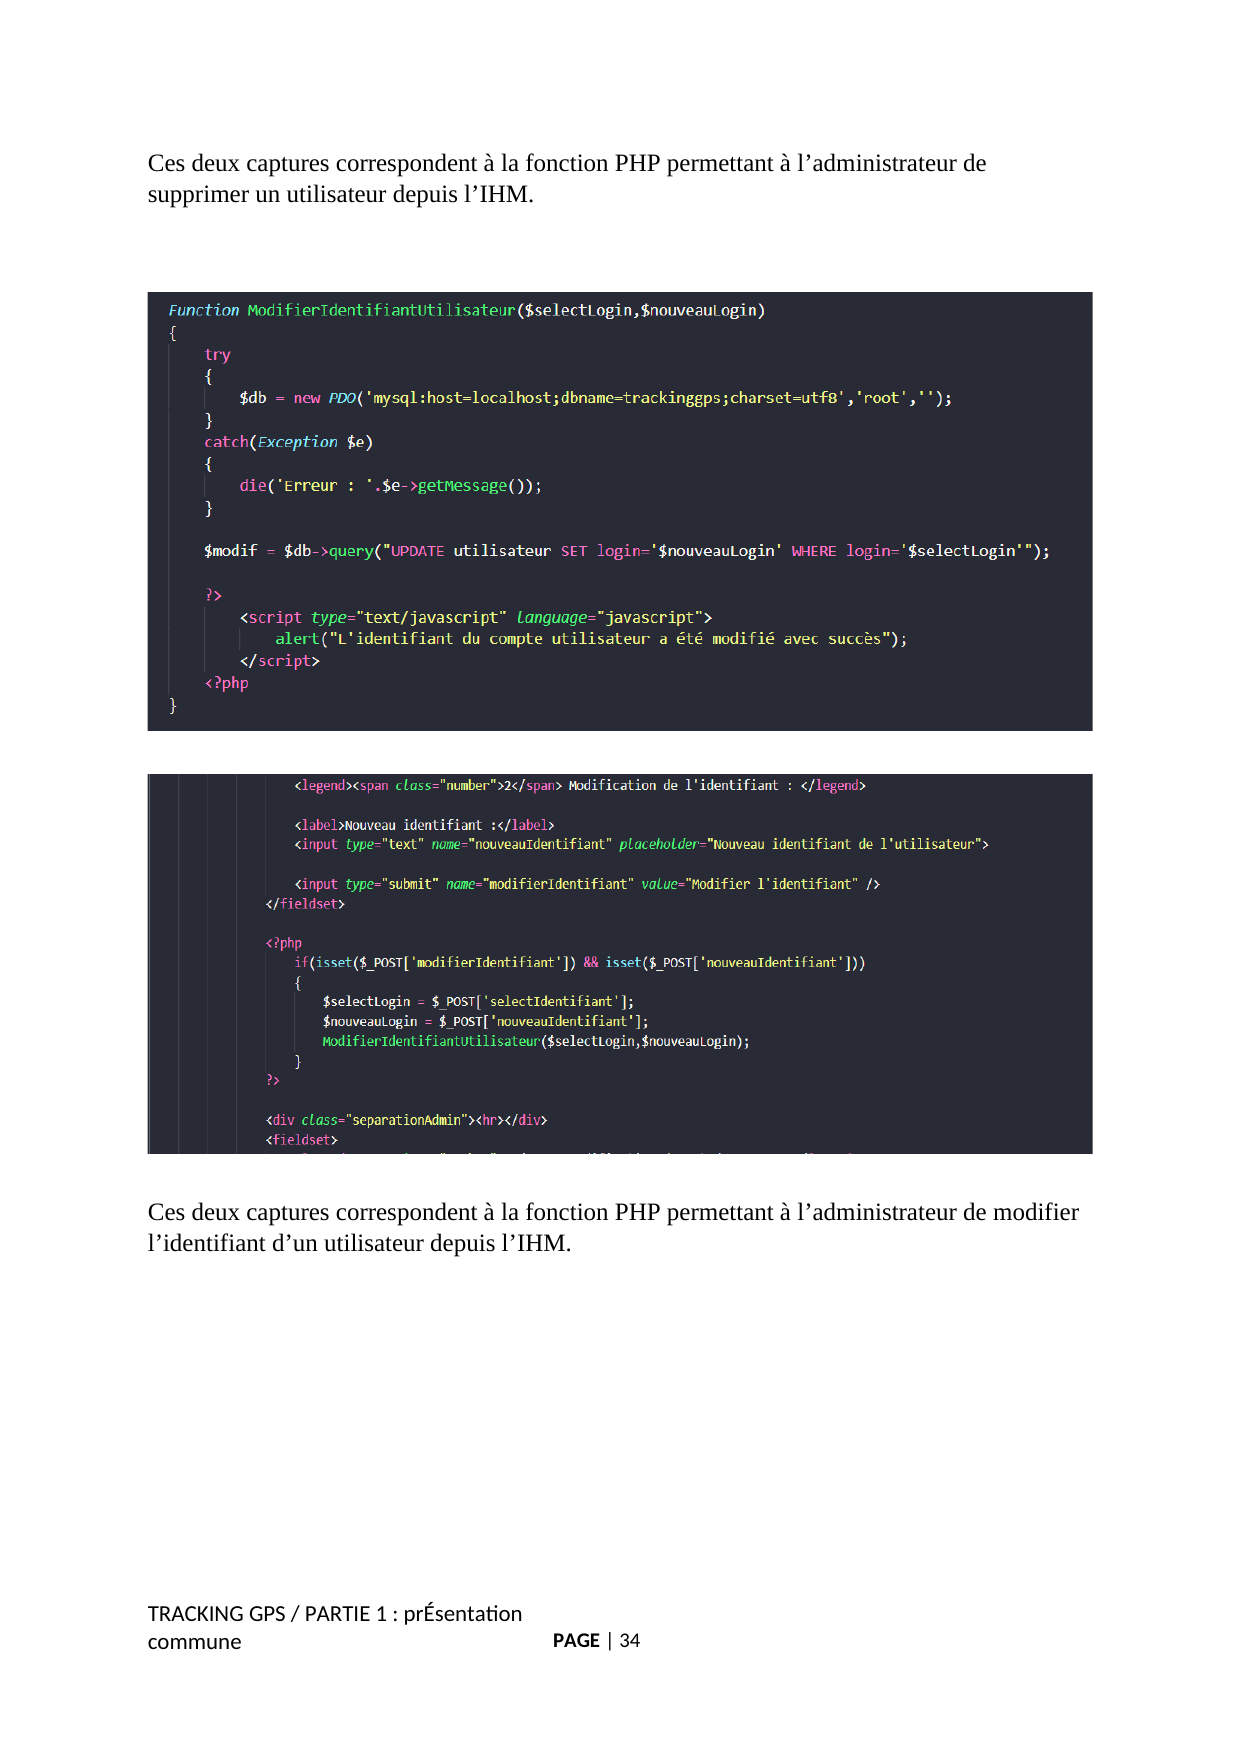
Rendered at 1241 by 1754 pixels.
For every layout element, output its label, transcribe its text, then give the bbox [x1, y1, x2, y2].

text Ces deux captures correspondent à la fonction PHP permettant à l’administrateur de modifier l’identifiant d’un utilisateur depuis l’IHM. [148, 1197, 1093, 1257]
picture [147, 774, 1093, 1154]
picture [147, 292, 1093, 731]
text Ces deux captures correspondent à la fonction PHP permettant à l’administrateur de supprimer un utilisateur depuis l’IHM. [148, 148, 1093, 207]
